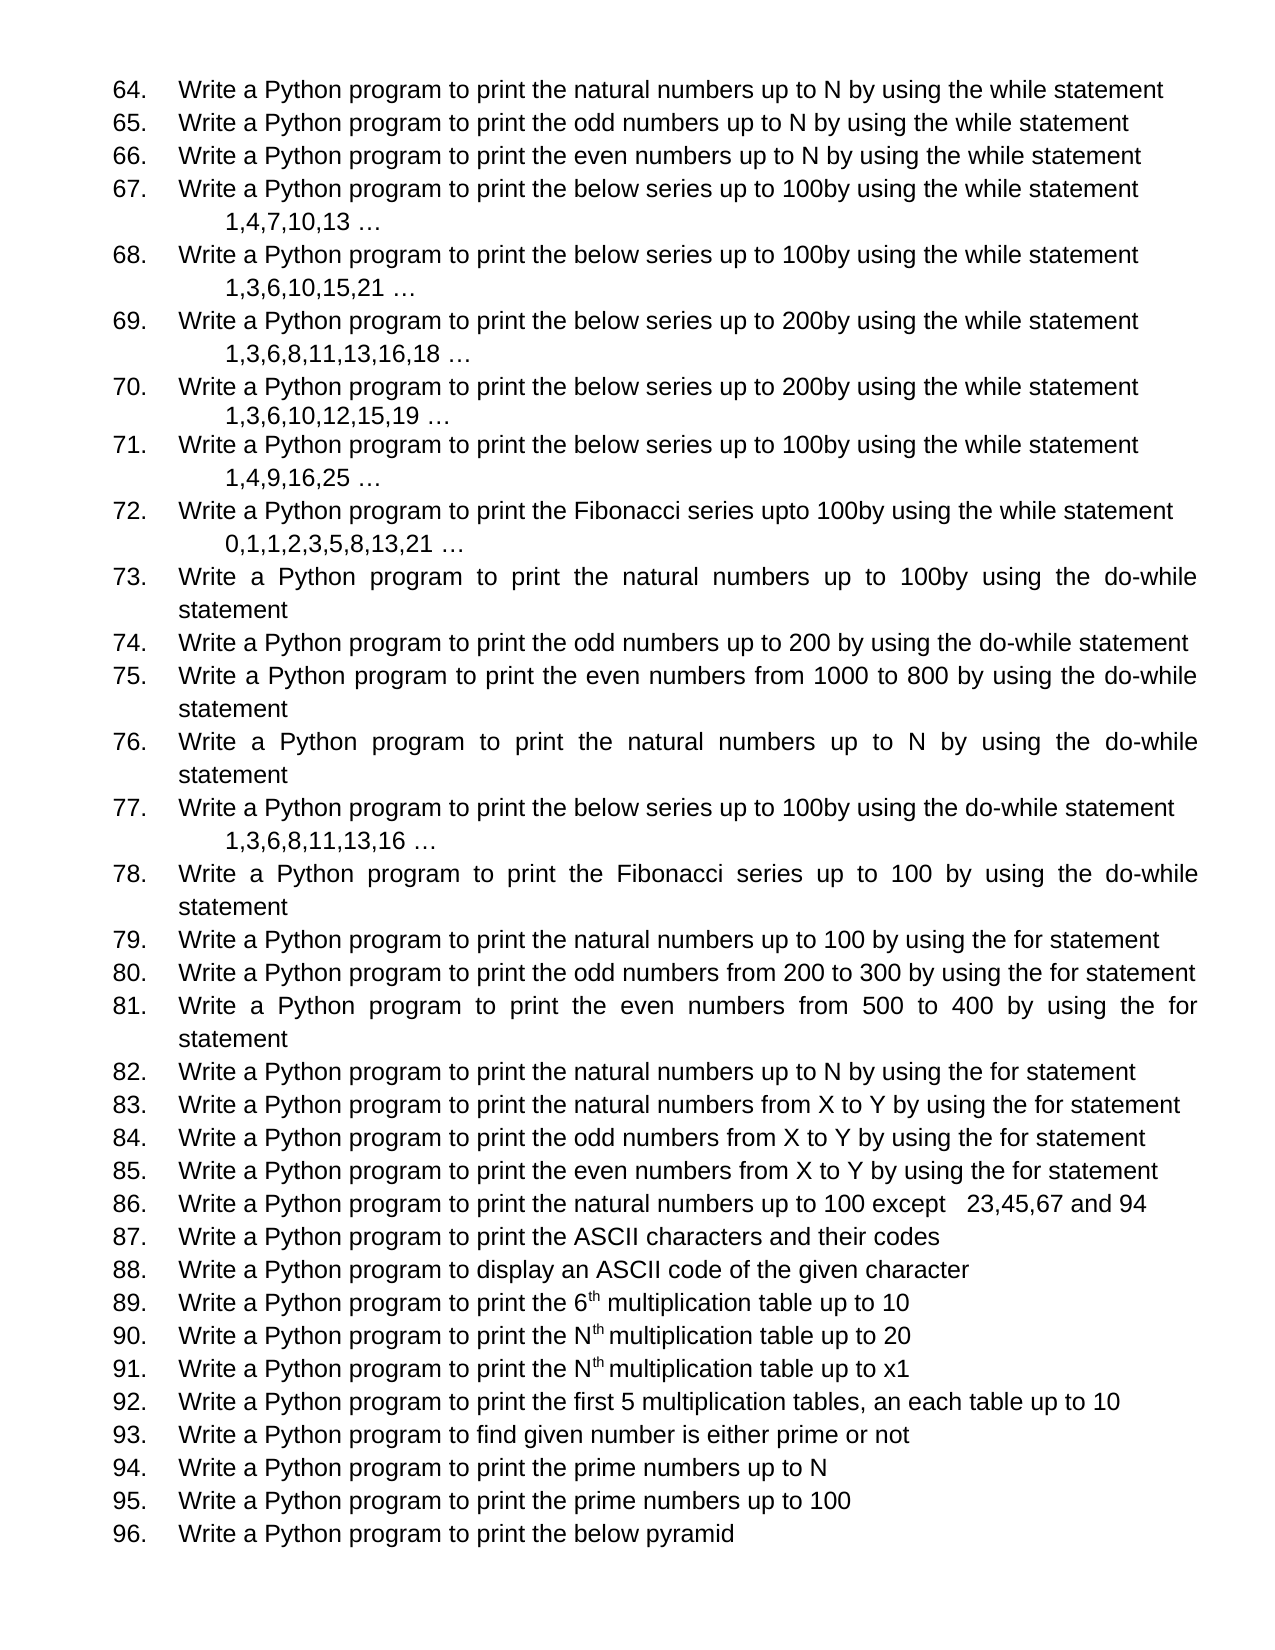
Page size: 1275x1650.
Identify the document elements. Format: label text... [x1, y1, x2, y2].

list Write a Python program to print the natural numbers from X to Y by using the for statement [112, 1090, 1200, 1119]
list Write a Python program to print the odd numbers from 200 to 300 by using the for statement [112, 958, 1200, 987]
list Write a Python program to print the natural numbers up to N by using the while statement [112, 75, 1200, 104]
list Write a Python program to print the even numbers from 500 to 400 by using the for statement [112, 991, 1200, 1053]
list Write a Python program to print the natural numbers up to N by using the for statement [112, 1057, 1200, 1086]
list Write a Python program to print the prime numbers up to 100 [112, 1486, 1200, 1515]
list Write a Python program to display an ASCII code of the given character [112, 1255, 1200, 1284]
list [112, 1519, 1200, 1548]
list Write a Python program to print the natural numbers up to N by using the do-while statement [112, 727, 1200, 789]
list 1,4,9,16,25 … [178, 463, 1200, 491]
list Write a Python program to print the Nth multiplication table up to 20 [112, 1321, 1200, 1350]
list Write a Python program to print the Nth multiplication table up to x1 [112, 1354, 1200, 1383]
list Write a Python program to print the even numbers from X to Y by using the for statement [112, 1156, 1200, 1185]
list Write a Python program to print the Fibonacci series upto 100by using the while statement [112, 496, 1200, 524]
list Write a Python program to print the natural numbers up to 100 except 23,45,67 and 94 [112, 1189, 1200, 1218]
list Write a Python program to print the below series up to 100by using the while statement [112, 174, 1200, 203]
list Write a Python program to print the even numbers from 1000 to 800 by using the do-while statement [112, 661, 1200, 723]
list Write a Python program to print the 6th multiplication table up to 10 [112, 1288, 1200, 1317]
list Write a Python program to print the natural numbers up to 100by using the do-while statement [112, 562, 1200, 623]
list 1,3,6,8,11,13,16,18 … [178, 339, 1200, 368]
list Write a Python program to print the below series up to 200by using the while statement [112, 372, 1200, 401]
text 1,3,6,10,12,15,19 … [178, 401, 1200, 430]
list Write a Python program to print the prime numbers up to N [112, 1453, 1200, 1482]
list Write a Python program to print the below series up to 200by using the while statement [112, 306, 1200, 335]
list Write a Python program to print the below series up to 100by using the do-while statement [112, 793, 1200, 822]
list 0,1,1,2,3,5,8,13,21 … [178, 529, 1200, 557]
list Write a Python program to print the odd numbers up to 200 by using the do-while statement [112, 628, 1200, 657]
list Write a Python program to print the below series up to 100by using the while statement [112, 240, 1200, 269]
list Write a Python program to print the even numbers up to N by using the while statement [112, 141, 1200, 170]
list Write a Python program to print the odd numbers up to N by using the while statement [112, 108, 1200, 137]
list Write a Python program to print the below series up to 100by using the while statement [112, 430, 1200, 458]
list Write a Python program to find given number is either prime or not [112, 1420, 1200, 1449]
list Write a Python program to print the natural numbers up to 100 by using the for statement [112, 925, 1200, 954]
list 1,3,6,10,15,21 … [178, 273, 1200, 302]
list Write a Python program to print the first 5 multiplication tables, an each table up to 10 [112, 1387, 1200, 1416]
list Write a Python program to print the odd numbers from X to Y by using the for statement [112, 1123, 1200, 1152]
list Write a Python program to print the ASCII characters and their codes [112, 1222, 1200, 1251]
list Write a Python program to print the Fibonacci series up to 100 by using the do-while statement [112, 859, 1200, 921]
list 1,3,6,8,11,13,16 … [178, 826, 1200, 855]
list 1,4,7,10,13 … [178, 207, 1200, 236]
